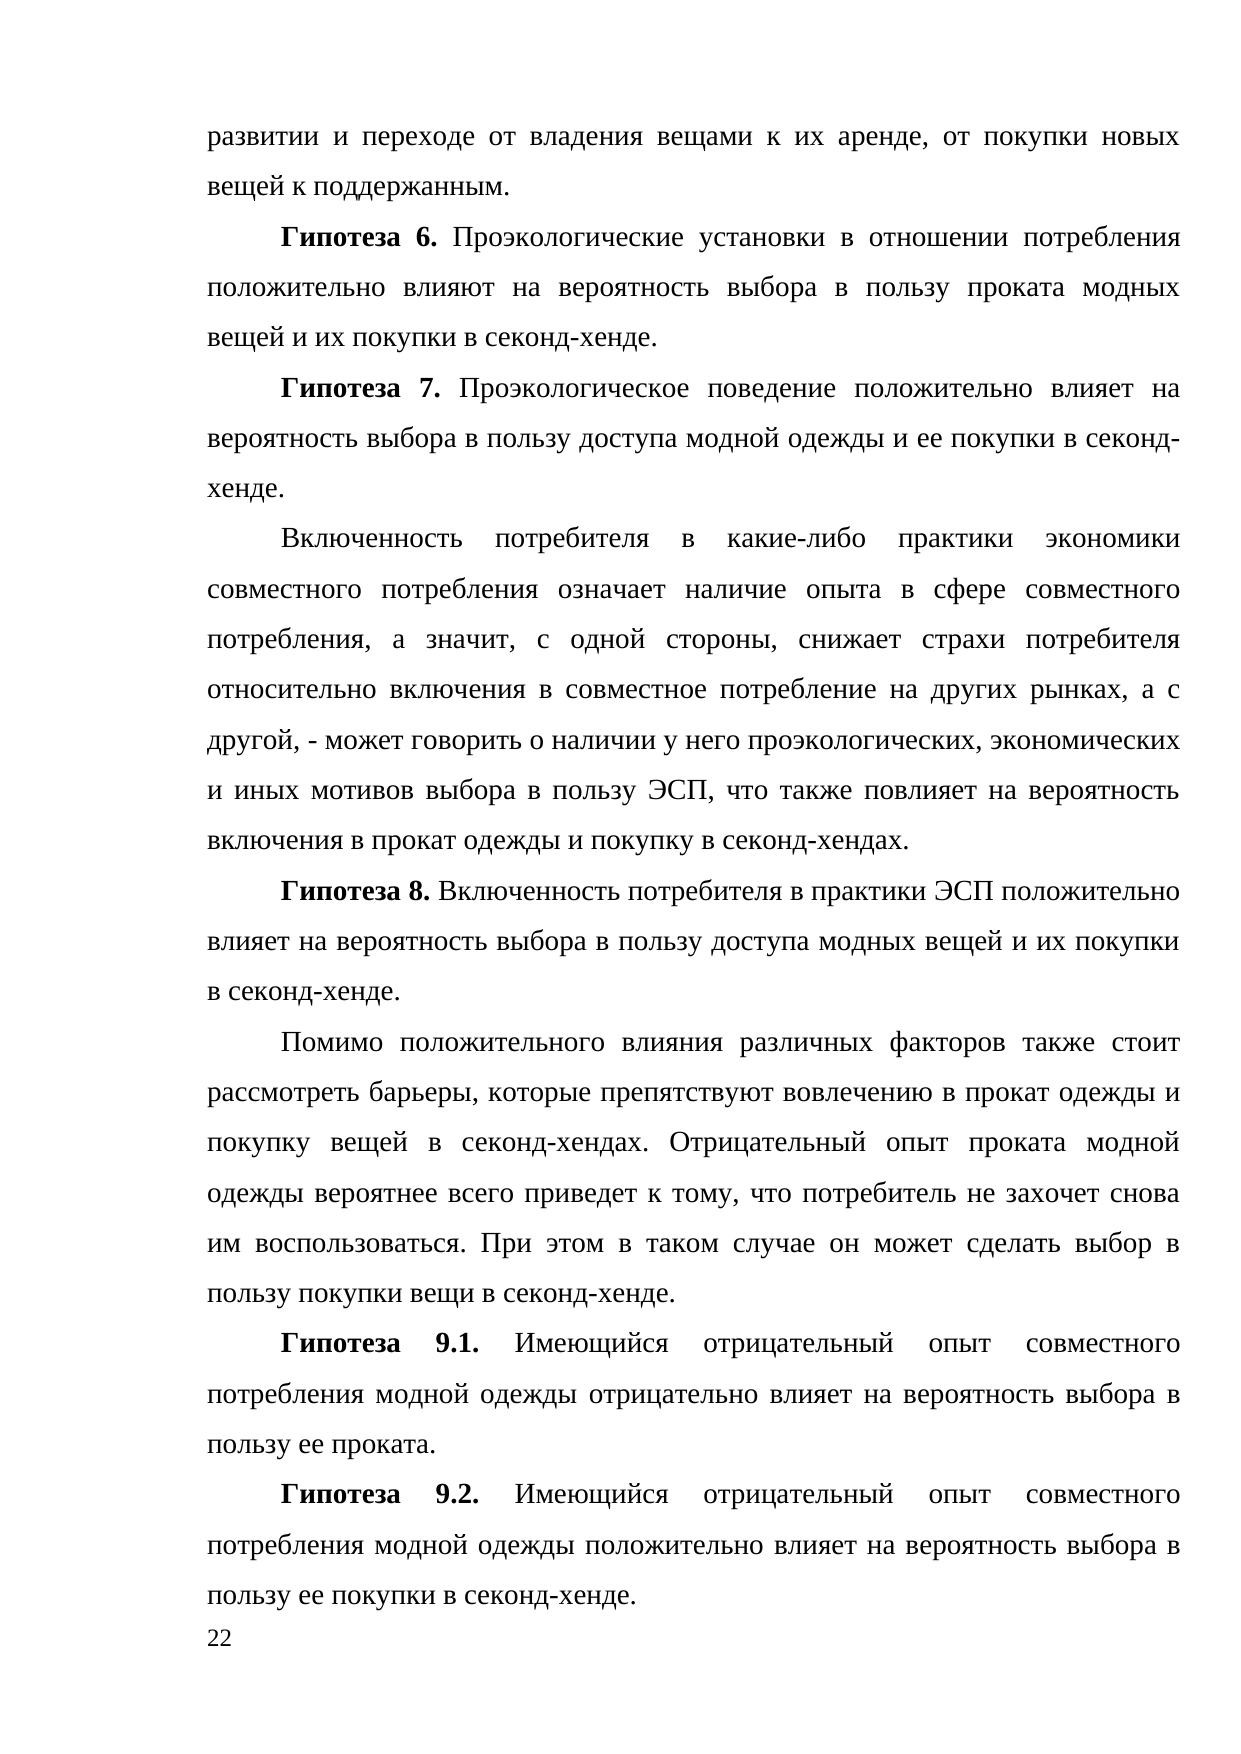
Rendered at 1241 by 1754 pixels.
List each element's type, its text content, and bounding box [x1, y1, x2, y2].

text Помимо положительного влияния различных факторов также стоит рассмотреть барьеры, которые препятствуют вовлечению в прокат одежды и покупку вещей в секонд-хендах. Отрицательный опыт проката модной одежды вероятнее всего приведет к тому, что потребитель не захочет снова им воспользоваться. При этом в таком случае он может сделать выбор в пользу покупки вещи в секонд-хенде. [207, 1024, 1181, 1309]
text Включенность потребителя в какие-либо практики экономики совместного потребления означает наличие опыта в сфере совместного потребления, а значит, с одной стороны, снижает страхи потребителя относительно включения в совместное потребление на других рынках, а с другой, - может говорить о наличии у него проэкологических, экономических и иных мотивов выбора в пользу ЭСП, что также повлияет на вероятность включения в прокат одежды и покупку в секонд-хендах. [207, 521, 1181, 856]
text Гипотеза 7. Проэкологическое поведение положительно влияет на вероятность выбора в пользу доступа модной одежды и ее покупки в секонд-хенде. [207, 370, 1181, 504]
text Гипотеза 6. Проэкологические установки в отношении потребления положительно влияют на вероятность выбора в пользу проката модных вещей и их покупки в секонд-хенде. [207, 219, 1181, 353]
text Гипотеза 9.1. Имеющийся отрицательный опыт совместного потребления модной одежды отрицательно влияет на вероятность выбора в пользу ее проката. [207, 1326, 1181, 1460]
text Гипотеза 8. Включенность потребителя в практики ЭСП положительно влияет на вероятность выбора в пользу доступа модных вещей и их покупки в секонд-хенде. [207, 873, 1181, 1007]
text Гипотеза 9.2. Имеющийся отрицательный опыт совместного потребления модной одежды положительно влияет на вероятность выбора в пользу ее покупки в секонд-хенде. [207, 1477, 1181, 1611]
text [207, 118, 1181, 202]
